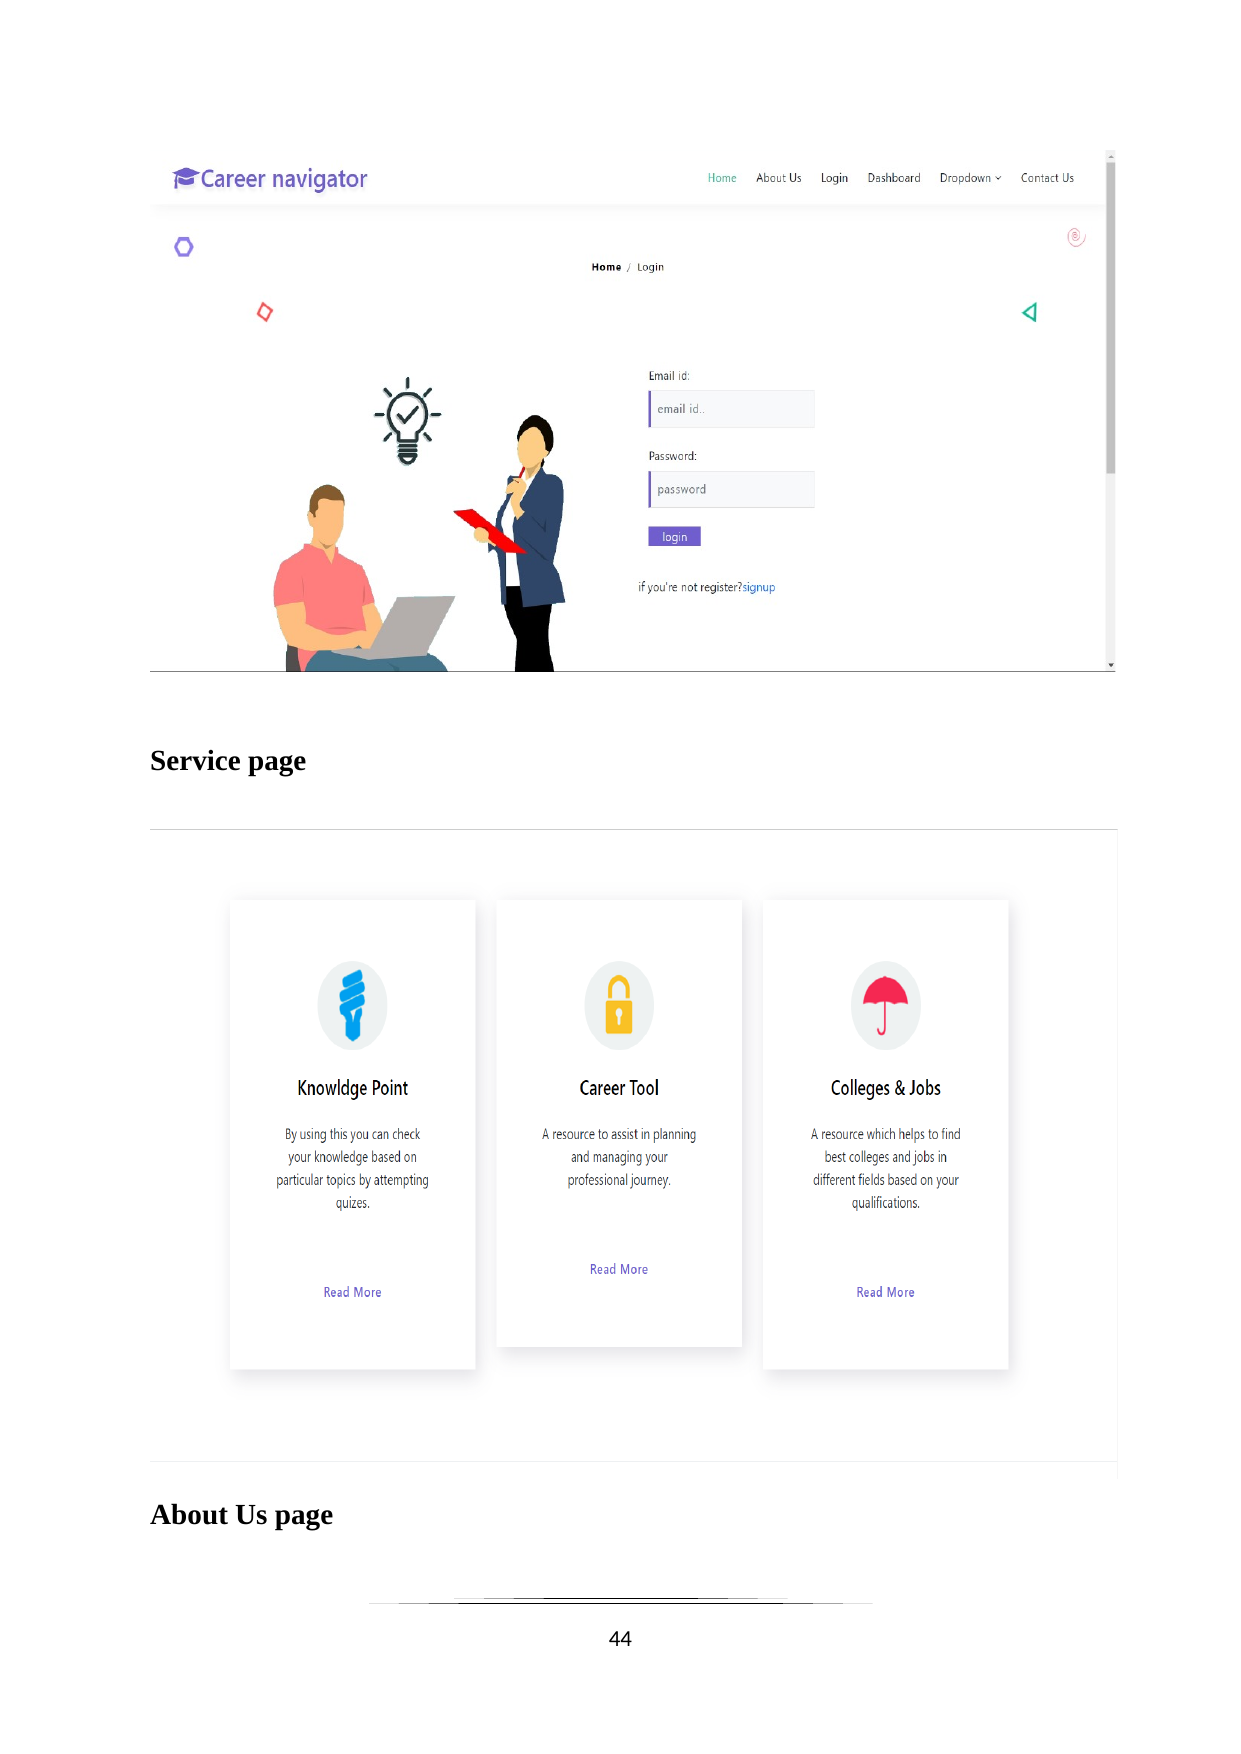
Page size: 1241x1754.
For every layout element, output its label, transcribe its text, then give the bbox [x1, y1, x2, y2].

picture [150, 150, 1116, 672]
text Service page [150, 743, 1090, 777]
picture [150, 827, 1118, 1479]
text About Us page [150, 1497, 1090, 1531]
